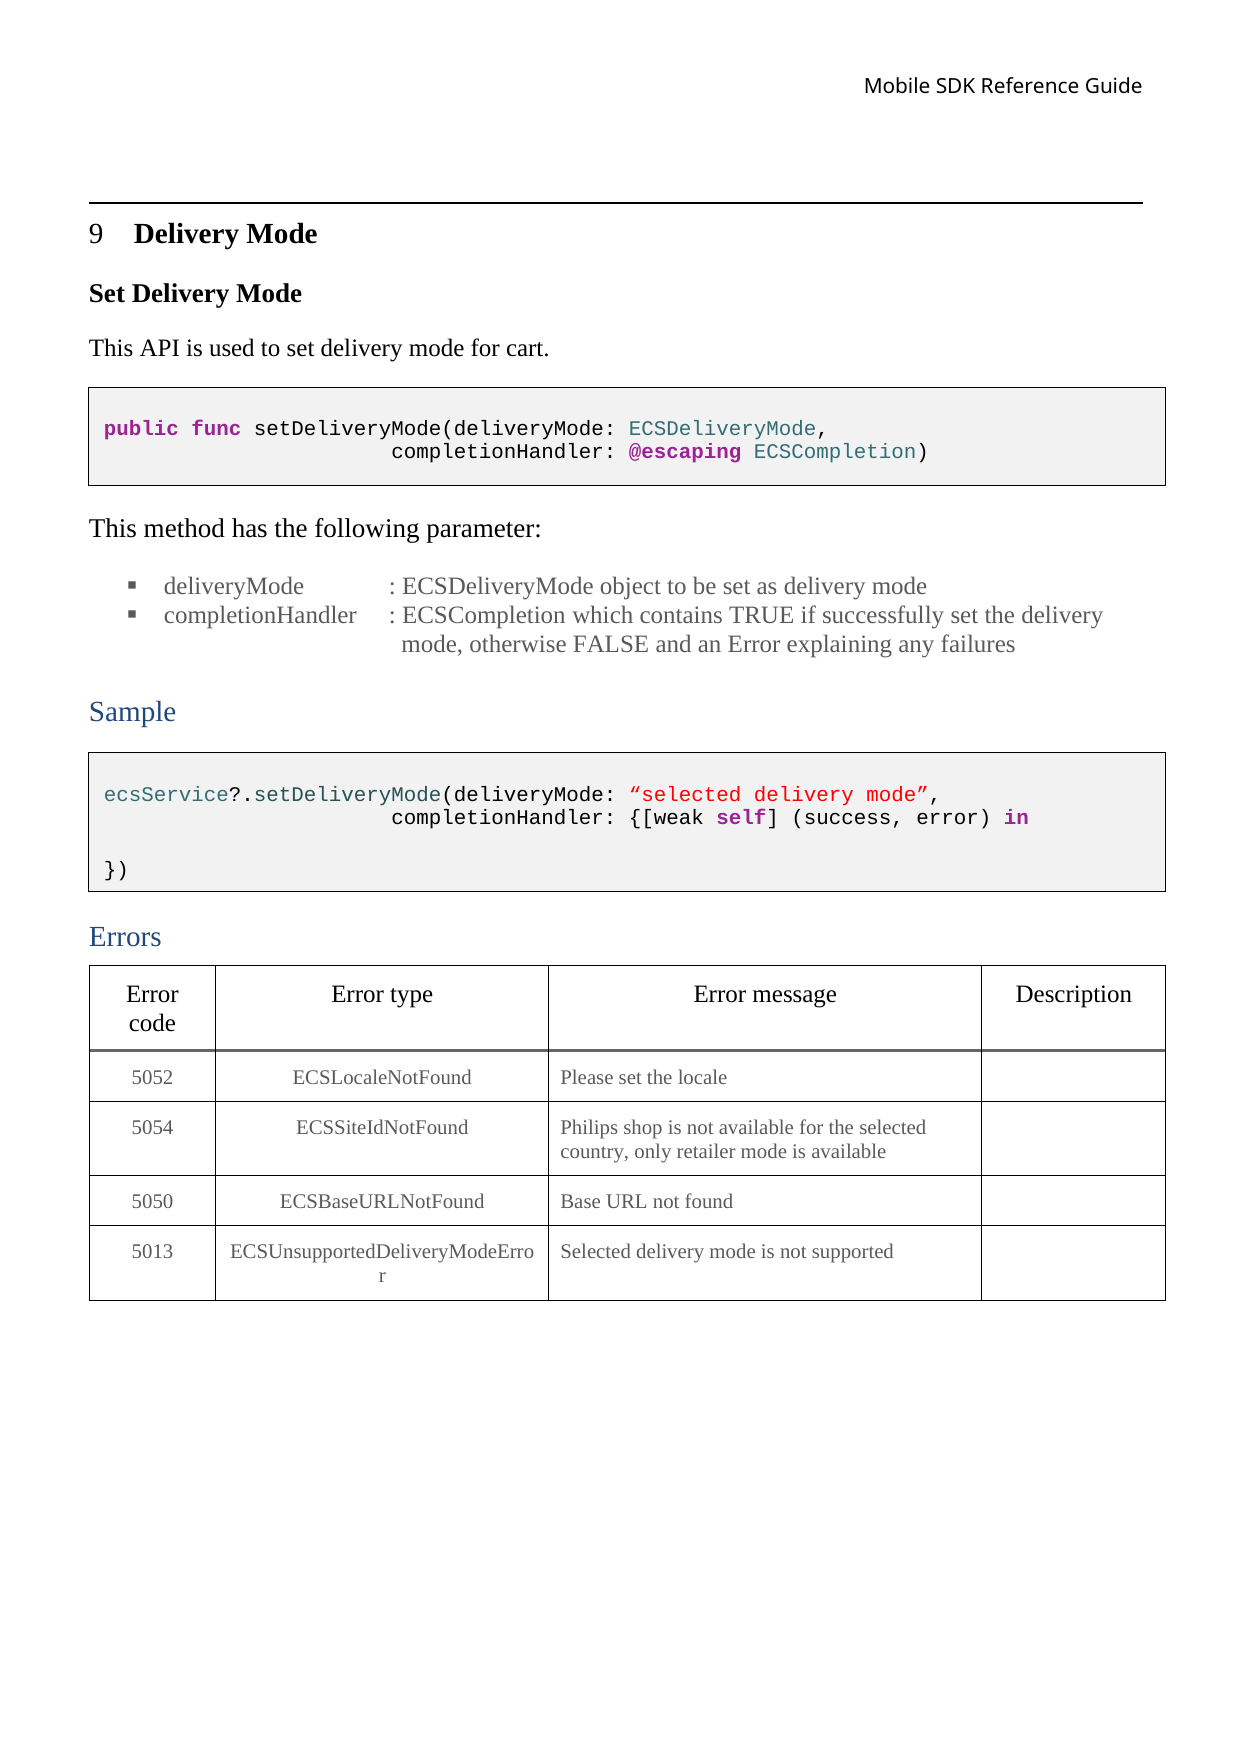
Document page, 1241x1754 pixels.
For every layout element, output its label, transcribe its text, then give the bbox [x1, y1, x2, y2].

table_cell ECSUnsupportedDeliveryModeError [216, 1226, 548, 1299]
table_cell Philips shop is not available for the selected country, only retailer mode is available [549, 1102, 981, 1175]
table_cell [982, 1102, 1165, 1175]
table_cell Base URL not found [549, 1176, 981, 1225]
table_cell 5052 [90, 1052, 215, 1101]
table_cell Please set the locale [549, 1052, 981, 1101]
table_cell 5050 [90, 1176, 215, 1225]
table_cell [982, 1052, 1165, 1101]
table_header Error type [216, 966, 548, 1049]
list completionHandler : ECSCompletion which contains TRUE if successfully set the delivery [126, 600, 1143, 629]
table_header Description [982, 966, 1165, 1049]
table_cell [982, 1226, 1165, 1299]
text Set Delivery Mode [89, 277, 1143, 308]
table_cell ECSSiteIdNotFound [216, 1102, 548, 1175]
subtitle Delivery Mode [89, 204, 1143, 250]
text mode, otherwise FALSE and an Error explaining any failures [389, 629, 1143, 657]
table_cell ECSBaseURLNotFound [216, 1176, 548, 1225]
table_cell 5013 [90, 1226, 215, 1299]
subtitle Sample [89, 694, 1143, 727]
table_cell [982, 1176, 1165, 1225]
table_header Error message [549, 966, 981, 1049]
table_cell Selected delivery mode is not supported [549, 1226, 981, 1299]
list deliveryMode : ECSDeliveryMode object to be set as delivery mode [126, 571, 1143, 600]
text This API is used to set delivery mode for cart. [89, 333, 1143, 362]
table_header Error code [90, 966, 215, 1049]
table_cell ECSLocaleNotFound [216, 1052, 548, 1101]
table_cell 5054 [90, 1102, 215, 1175]
subtitle Errors [89, 919, 1143, 953]
subtitle This method has the following parameter: [89, 512, 1143, 543]
